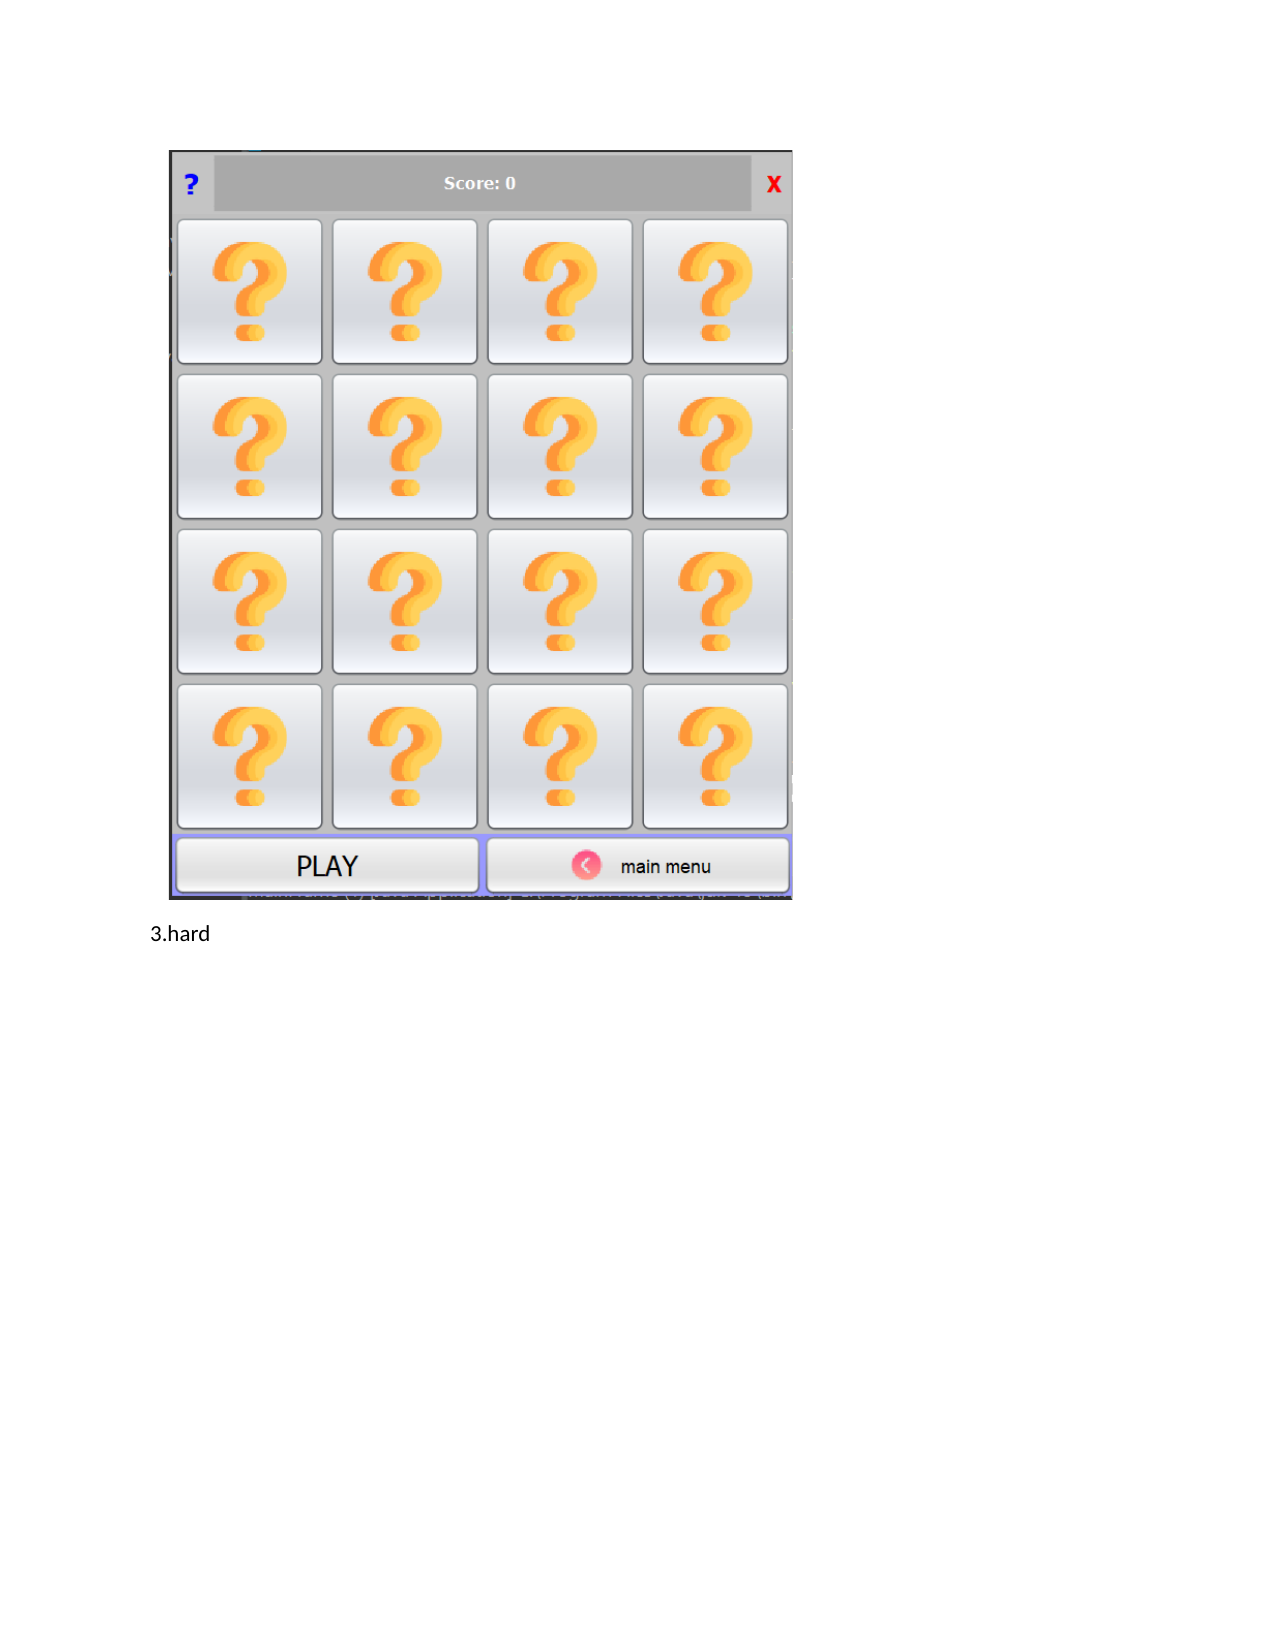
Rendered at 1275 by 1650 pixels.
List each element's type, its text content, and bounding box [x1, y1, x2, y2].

text 3.hard [150, 919, 1125, 947]
